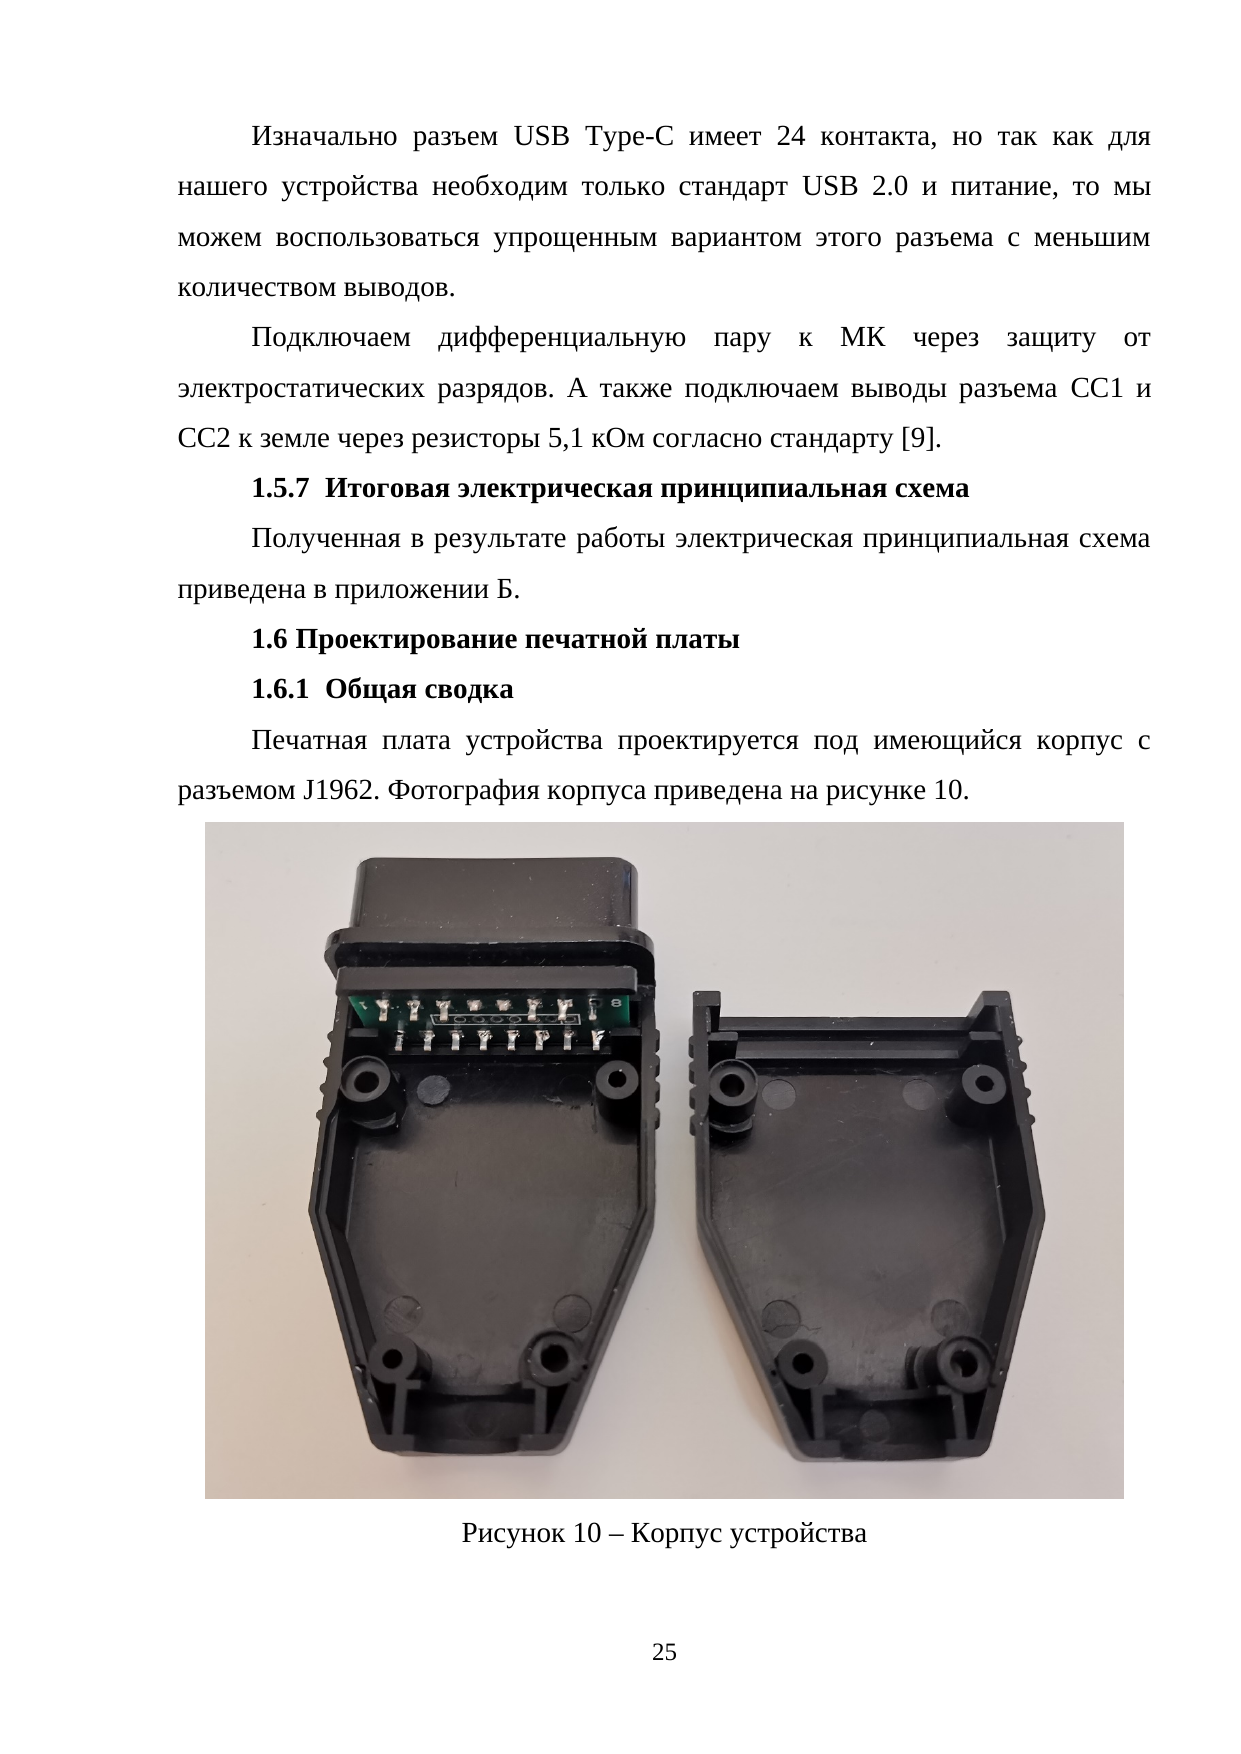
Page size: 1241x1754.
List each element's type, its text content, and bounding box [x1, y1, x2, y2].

list Общая сводка [177, 672, 1152, 705]
text Полученная в результате работы электрическая принципиальная схема приведена в приложении Б. [177, 521, 1152, 604]
text Печатная плата устройства проектируется под имеющийся корпус с разъемом J1962. Фотография корпуса приведена на рисунке 10. [177, 722, 1152, 806]
text Изначально разъем USB Type-C имеет 24 контакта, но так как для нашего устройства необходим только стандарт USB 2.0 и питание, то мы можем воспользоваться упрощенным вариантом этого разъема с меньшим количеством выводов. [177, 118, 1152, 303]
picture [205, 822, 1124, 1499]
text Проектирование печатной платы [177, 621, 1152, 655]
text Итоговая электрическая принципиальная схема [177, 470, 1152, 504]
text Подключаем дифференциальную пару к МК через защиту от электростатических разрядов. А также подключаем выводы разъема CC1 и CC2 к земле через резисторы 5,1 кОм согласно стандарту [9]. [177, 319, 1152, 453]
